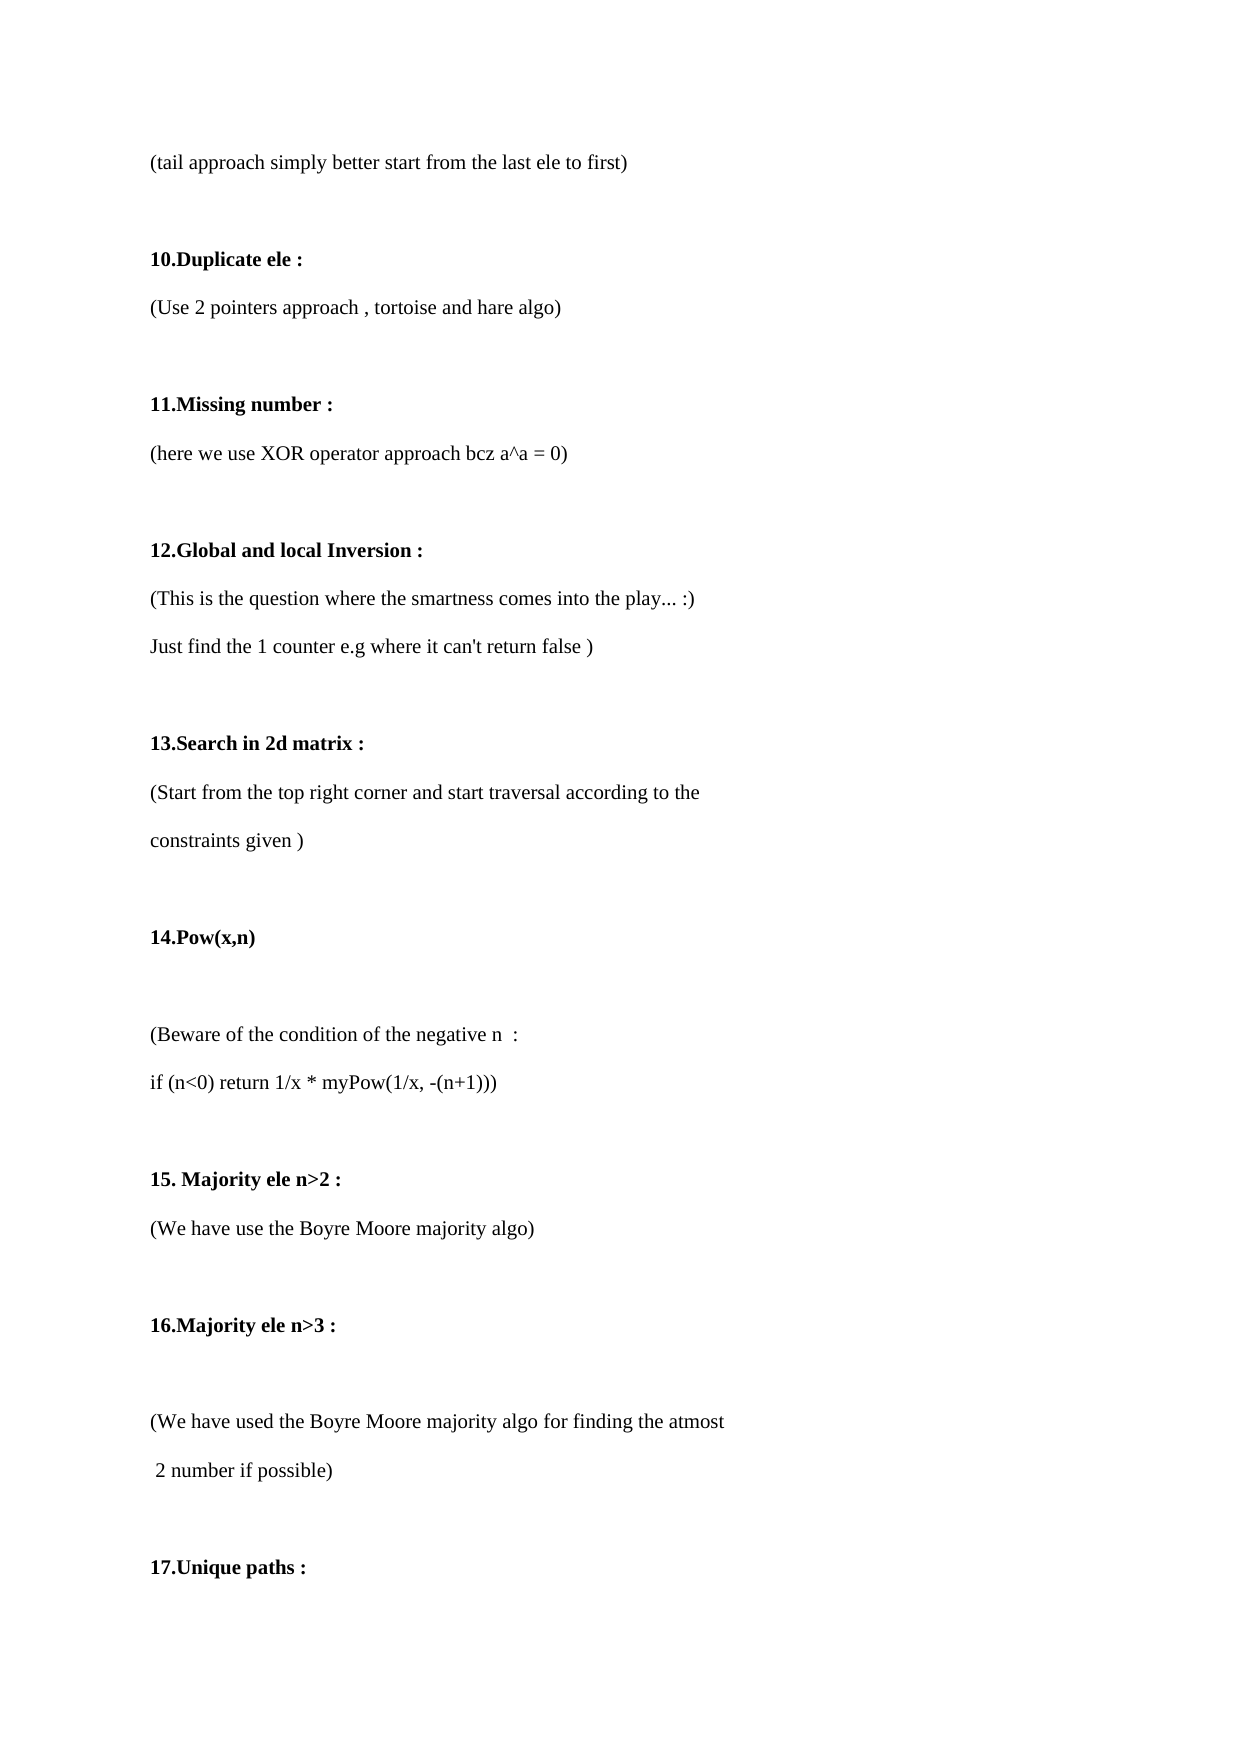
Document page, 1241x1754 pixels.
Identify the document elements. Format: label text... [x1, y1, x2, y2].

text (tail approach simply better start from the last ele to first) [150, 150, 1090, 174]
text (here we use XOR operator approach bcz a^a = 0) [150, 441, 1090, 465]
text 12.Global and local Inversion : [150, 537, 1090, 562]
text Just find the 1 counter e.g where it can't return false ) [150, 634, 1090, 658]
text (Use 2 pointers approach , tortoise and hare algo) [150, 295, 1090, 319]
text (This is the question where the smartness comes into the play... :) [150, 586, 1090, 610]
text 10.Duplicate ele : [150, 247, 1090, 271]
text (We have used the Boyre Moore majority algo for finding the atmost [150, 1409, 1090, 1433]
text (We have use the Boyre Moore majority algo) [150, 1216, 1090, 1240]
text 11.Missing number : [150, 392, 1090, 416]
text constraints given ) [150, 828, 1090, 852]
text 16.Majority ele n>3 : [150, 1312, 1090, 1337]
text 15. Majority ele n>2 : [150, 1167, 1090, 1191]
text 2 number if possible) [150, 1458, 1090, 1482]
text 17.Unique paths : [150, 1555, 1090, 1579]
text if (n<0) return 1/x * myPow(1/x, -(n+1))) [150, 1070, 1090, 1094]
text (Start from the top right corner and start traversal according to the [150, 780, 1090, 804]
text 14.Pow(x,n) [150, 925, 1090, 949]
text (Beware of the condition of the negative n : [150, 1022, 1090, 1046]
text 13.Search in 2d matrix : [150, 731, 1090, 755]
